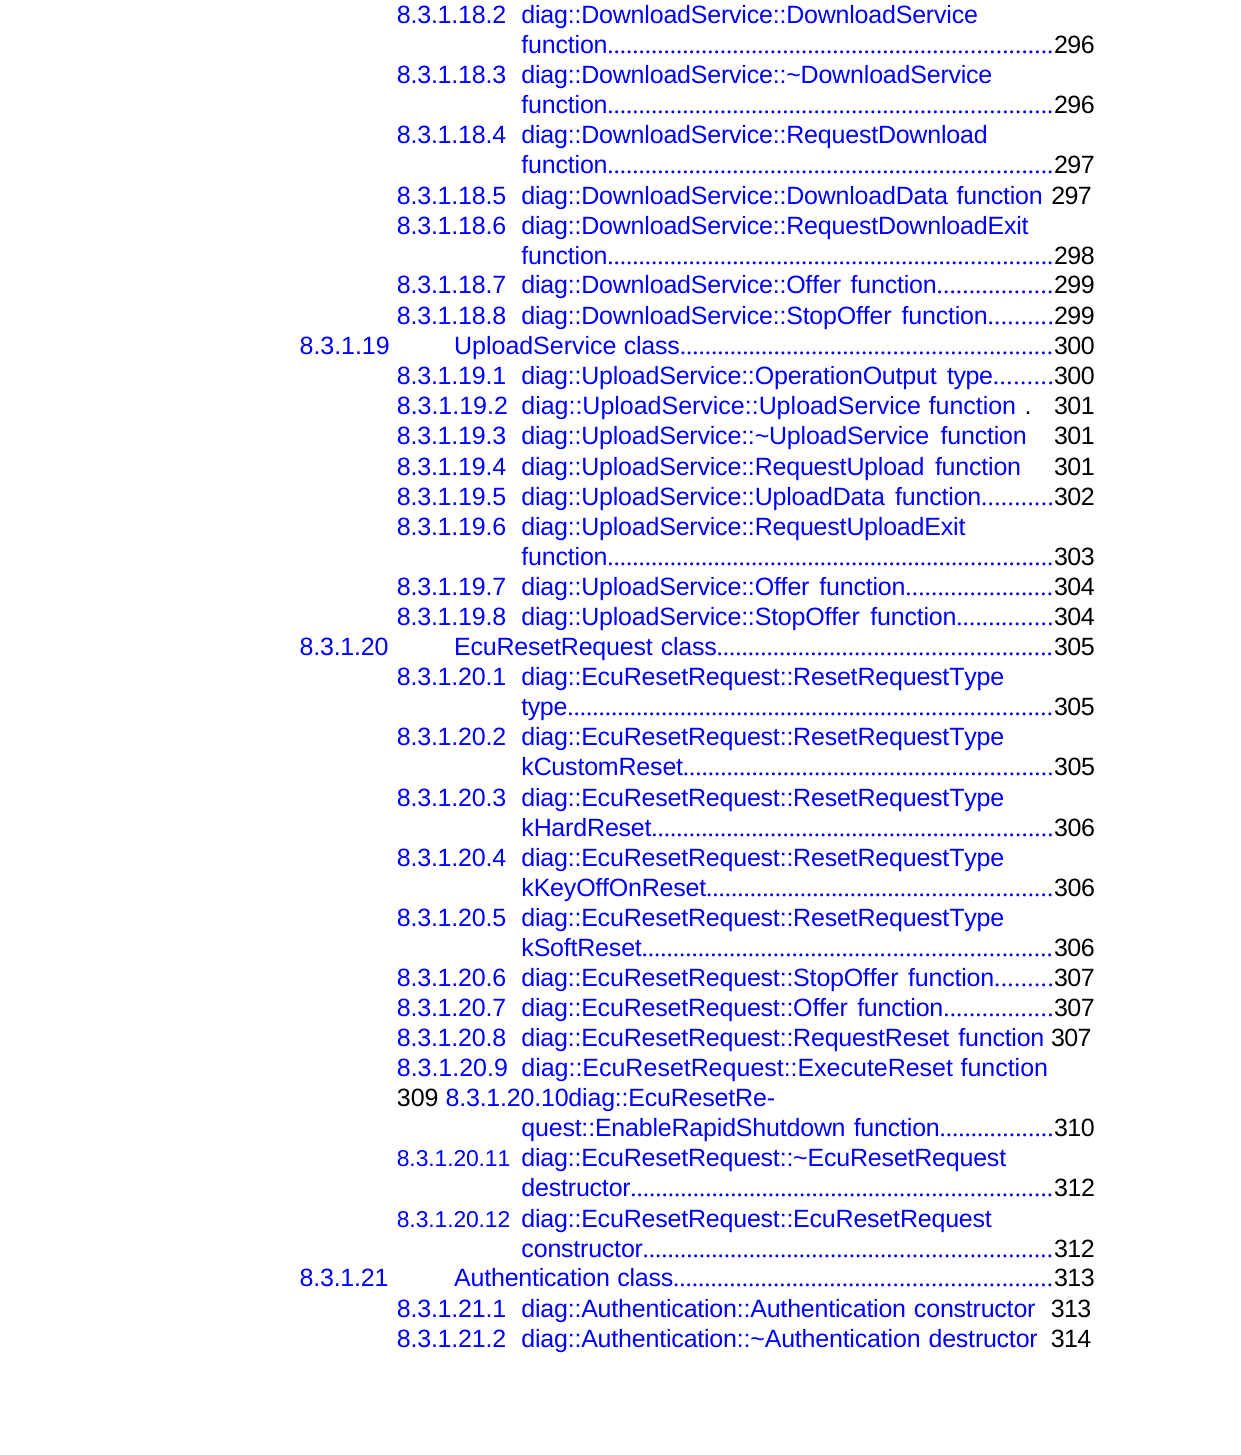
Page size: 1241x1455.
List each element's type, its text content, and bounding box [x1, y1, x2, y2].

list diag::Authentication::Authentication constructor 313 [397, 1293, 1148, 1322]
list diag::Authentication::~Authentication destructor 314 [397, 1324, 1148, 1352]
